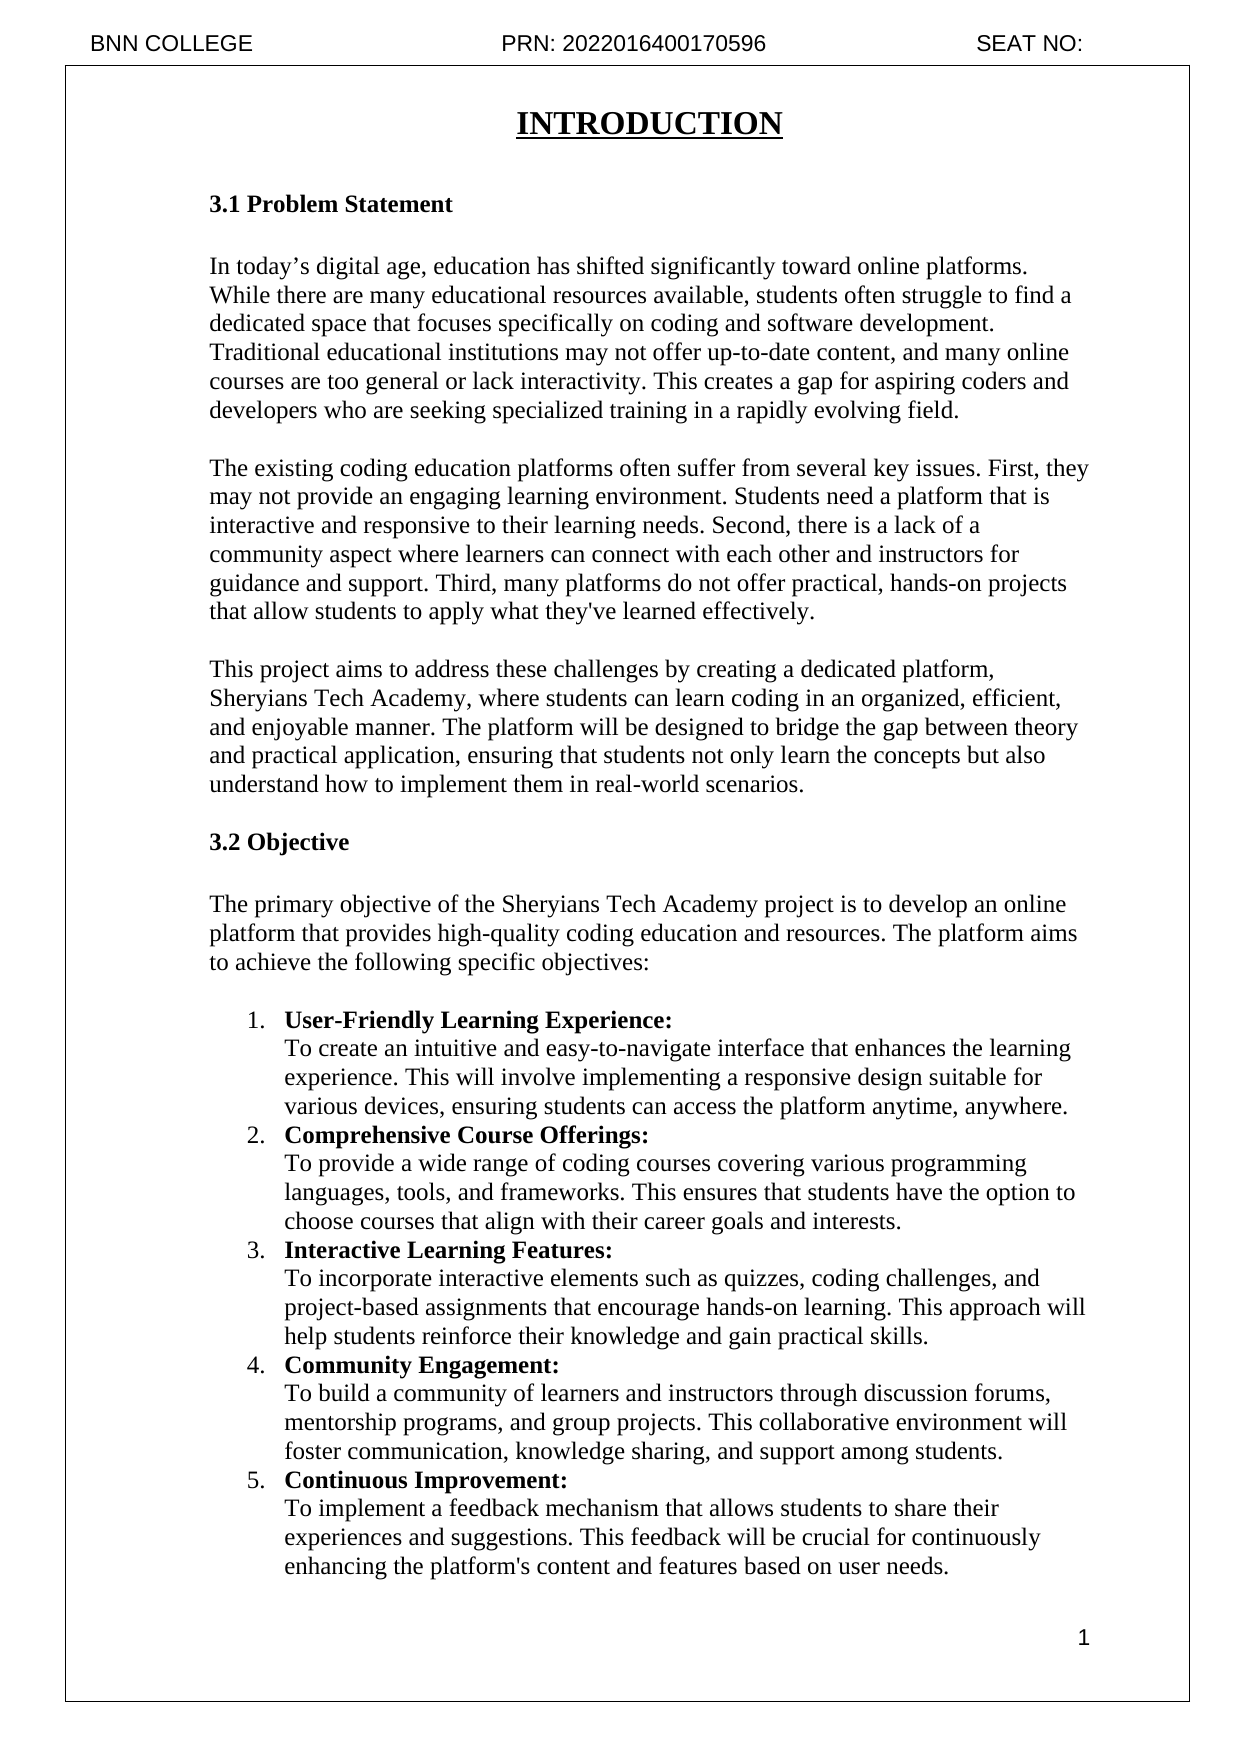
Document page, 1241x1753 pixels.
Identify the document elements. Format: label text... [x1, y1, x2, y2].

text The primary objective of the Sheryians Tech Academy project is to develop an online platform that provides high-quality coding education and resources. The platform aims to achieve the following specific objectives: [209, 889, 1090, 976]
text 3.1 Problem Statement [209, 189, 1090, 217]
list Interactive Learning Features: To incorporate interactive elements such as quizzes, coding challenges, and project-based assignments that encourage hands-on learning. This approach will help students reinforce their knowledge and gain practical skills. [247, 1293, 1090, 1408]
list Comprehensive Course Offerings: To provide a wide range of coding courses covering various programming languages, tools, and frameworks. This ensures that students have the option to choose courses that align with their career goals and interests. [247, 1149, 1090, 1264]
text This project aims to address these challenges by creating a dedicated platform, Sheryians Tech Academy, where students can learn coding in an organized, efficient, and enjoyable manner. The platform will be designed to bridge the gap between theory and practical application, ensuring that students not only learn the concepts but also understand how to implement them in real-world scenarios. [209, 654, 1090, 798]
text In today’s digital age, education has shifted significantly toward online platforms. While there are many educational resources available, students often struggle to find a dedicated space that focuses specifically on coding and software development. Traditional educational institutions may not offer up-to-date content, and many online courses are too general or lack interactivity. This creates a gap for aspiring coders and developers who are seeking specialized training in a rapidly evolving field. [209, 251, 1090, 423]
text 3.2 Objective [209, 827, 1090, 856]
text The existing coding education platforms often suffer from several key issues. First, they may not provide an engaging learning environment. Students need a platform that is interactive and responsive to their learning needs. Second, there is a lack of a community aspect where learners can connect with each other and instructors for guidance and support. Third, many platforms do not offer practical, hands-on projects that allow students to apply what they've learned effectively. [209, 453, 1090, 625]
list Community Engagement: To build a community of learners and instructors through discussion forums, mentorship programs, and group projects. This collaborative environment will foster communication, knowledge sharing, and support among students. [247, 1437, 1090, 1552]
list User-Friendly Learning Experience: To create an intuitive and easy-to-navigate interface that enhances the learning experience. This will involve implementing a responsive design suitable for various devices, ensuring students can access the platform anytime, anywhere. [247, 1005, 1090, 1120]
subtitle INTRODUCTION [215, 103, 1084, 142]
